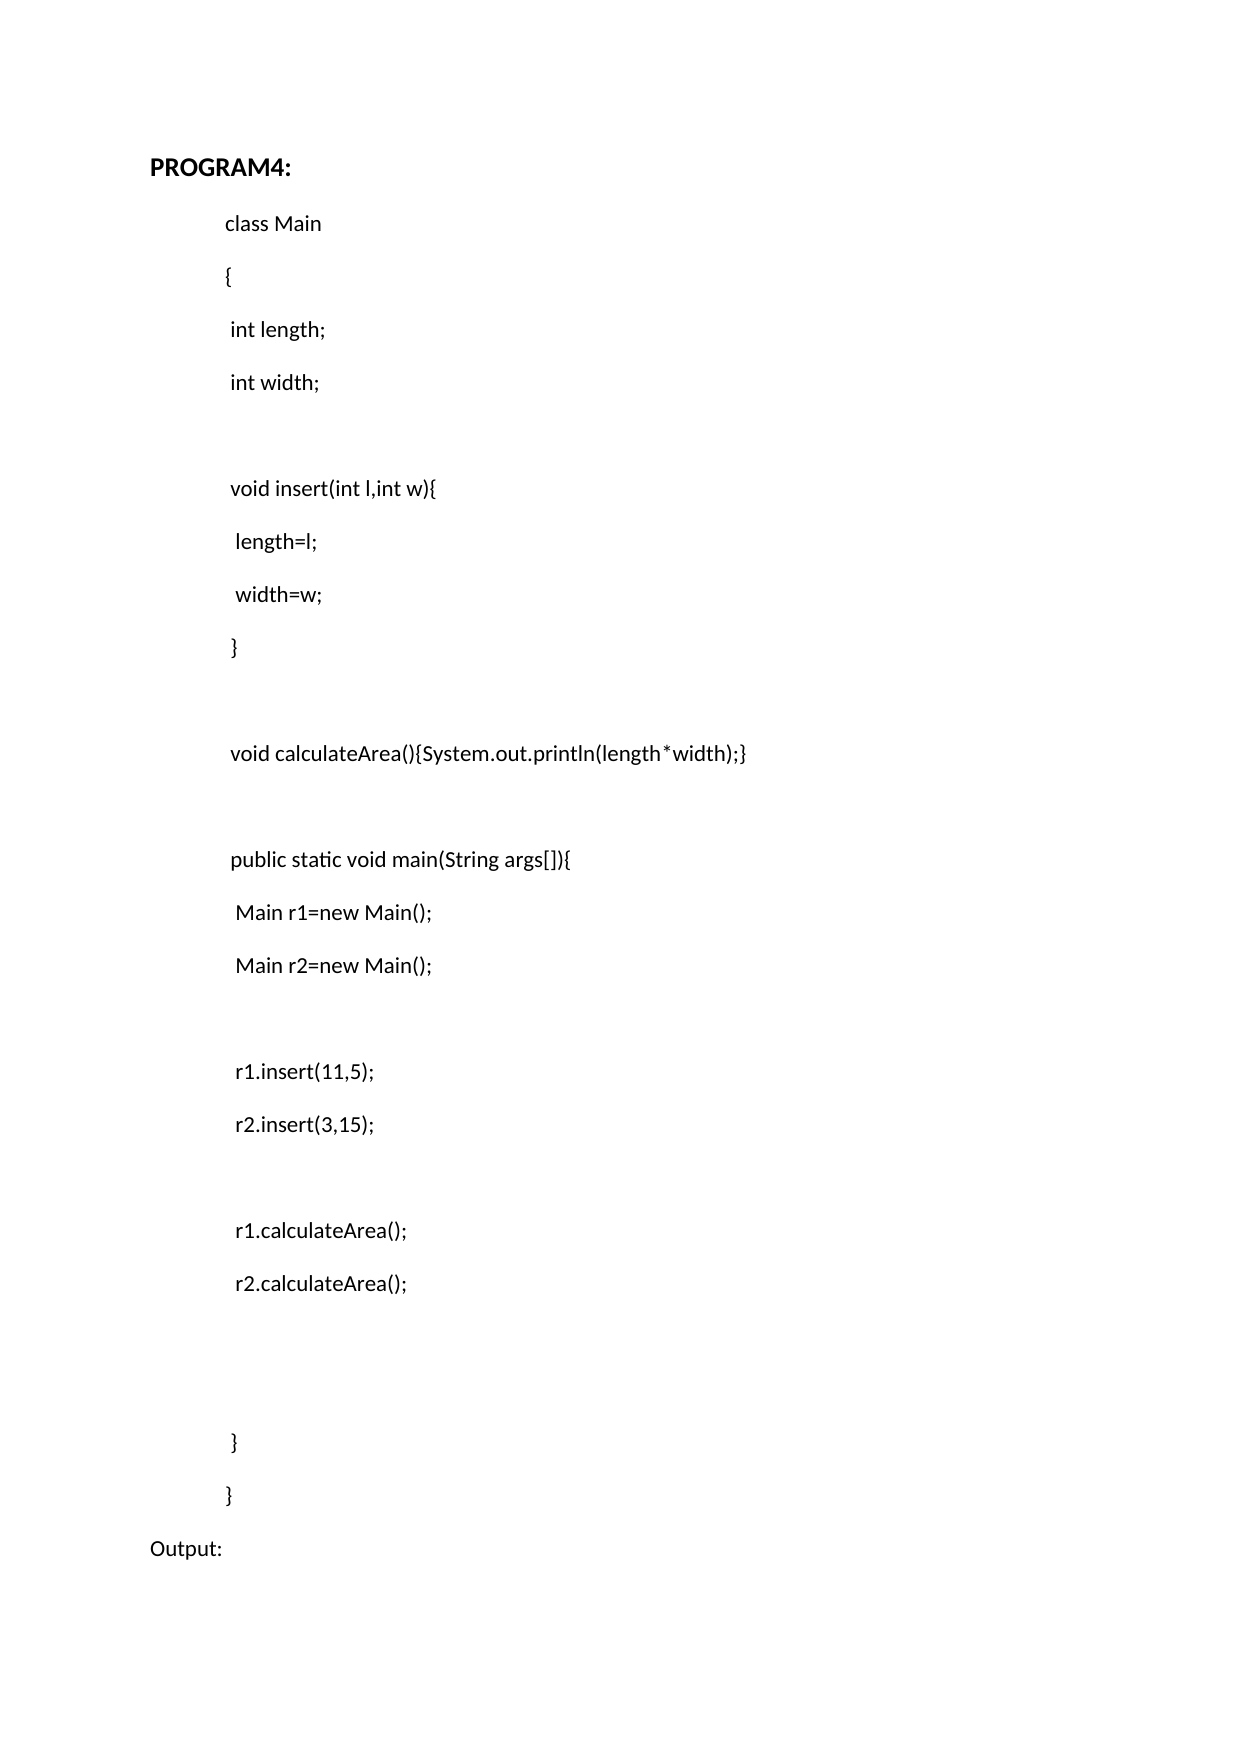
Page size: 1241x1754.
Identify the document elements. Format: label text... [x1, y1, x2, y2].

text { [150, 262, 1090, 290]
text class Main [150, 209, 1090, 237]
text int width; [150, 368, 1090, 396]
text int length; [150, 315, 1090, 343]
text r1.calculateArea(); [150, 1216, 1090, 1244]
text Main r1=new Main(); [150, 898, 1090, 926]
text r1.insert(11,5); [150, 1057, 1090, 1085]
text Output: [150, 1534, 1090, 1562]
text } [150, 633, 1090, 661]
text length=l; [150, 527, 1090, 555]
text public static void main(String args[]){ [150, 845, 1090, 873]
text void insert(int l,int w){ [150, 474, 1090, 502]
text PROGRAM4: [150, 150, 1090, 183]
text r2.calculateArea(); [150, 1269, 1090, 1297]
text } [150, 1428, 1090, 1456]
text void calculateArea(){System.out.println(length*width);} [150, 739, 1090, 767]
text Main r2=new Main(); [150, 951, 1090, 979]
text r2.insert(3,15); [150, 1110, 1090, 1138]
text width=w; [150, 580, 1090, 608]
text } [150, 1481, 1090, 1509]
